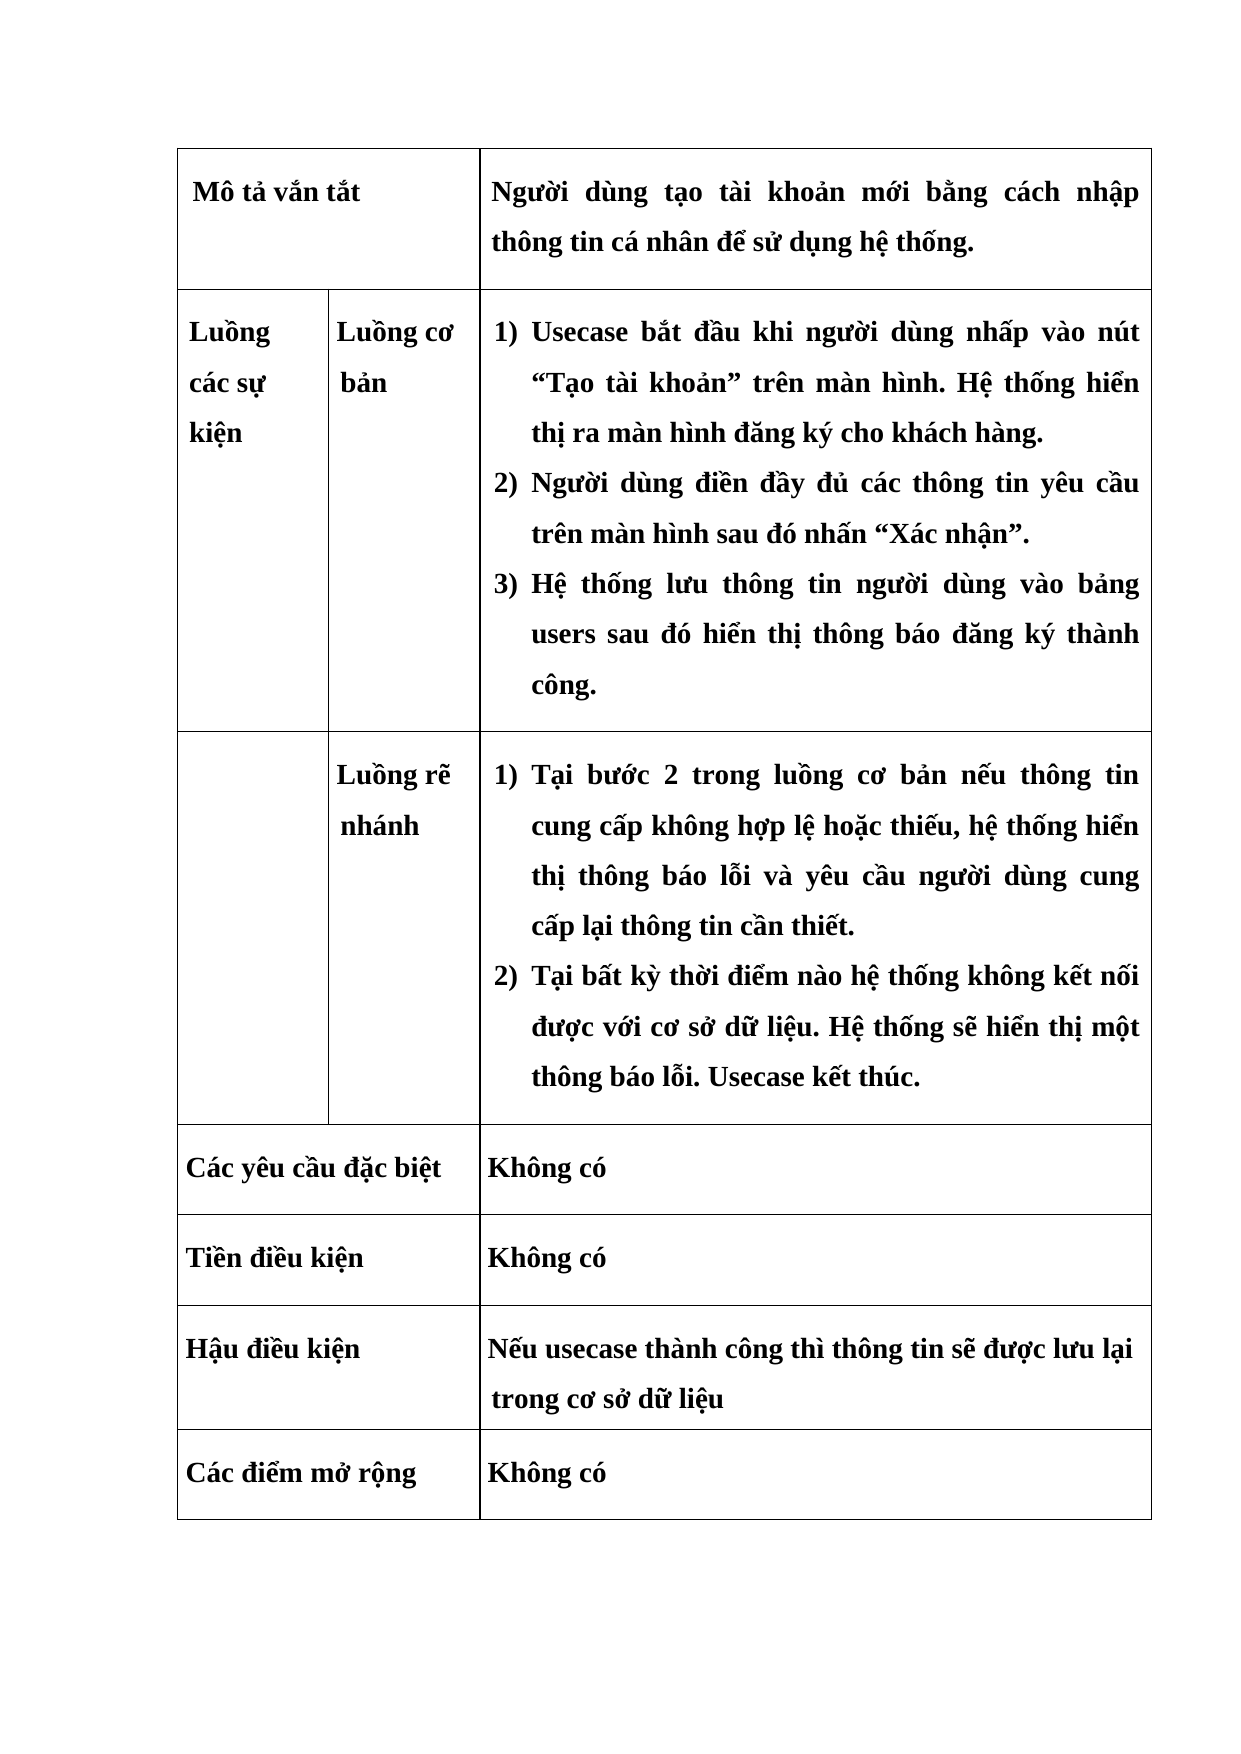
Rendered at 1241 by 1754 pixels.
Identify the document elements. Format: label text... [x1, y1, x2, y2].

table_cell Các yêu cầu đặc biệt [178, 1125, 479, 1214]
table_cell Usecase bắt đầu khi người dùng nhấp vào nút “Tạo tài khoản” trên màn hình. Hệ thống hiển thị ra màn hình đăng ký cho khách hàng. Người dùng điền đầy đủ các thông tin yêu cầu trên màn hình sau đó nhấn “Xác nhận”. Hệ thống lưu thông tin người dùng vào bảng users sau đó hiển thị thông báo đăng ký thành công. [481, 290, 1151, 731]
table_cell Tiền điều kiện [178, 1215, 479, 1305]
table_cell [178, 732, 328, 1124]
table_cell Luồng các sự kiện [178, 290, 328, 731]
table_cell Người dùng tạo tài khoản mới bằng cách nhập thông tin cá nhân để sử dụng hệ thống. [481, 149, 1151, 288]
table_cell Nếu usecase thành công thì thông tin sẽ được lưu lại trong cơ sở dữ liệu [481, 1306, 1151, 1429]
table_cell Luồng cơ bản [329, 290, 479, 731]
table_cell Không có [481, 1215, 1151, 1305]
table_cell Không có [481, 1125, 1151, 1214]
table_cell Mô tả vắn tắt [178, 149, 479, 288]
table_cell Luồng rẽ nhánh [329, 732, 479, 1124]
table_cell Các điểm mở rộng [178, 1430, 479, 1519]
table_cell Không có [481, 1430, 1151, 1519]
table_cell Hậu điều kiện [178, 1306, 479, 1429]
table_cell Tại bước 2 trong luồng cơ bản nếu thông tin cung cấp không hợp lệ hoặc thiếu, hệ thống hiển thị thông báo lỗi và yêu cầu người dùng cung cấp lại thông tin cần thiết. Tại bất kỳ thời điểm nào hệ thống không kết nối được với cơ sở dữ liệu. Hệ thống sẽ hiển thị một thông báo lỗi. Usecase kết thúc. [481, 732, 1151, 1124]
